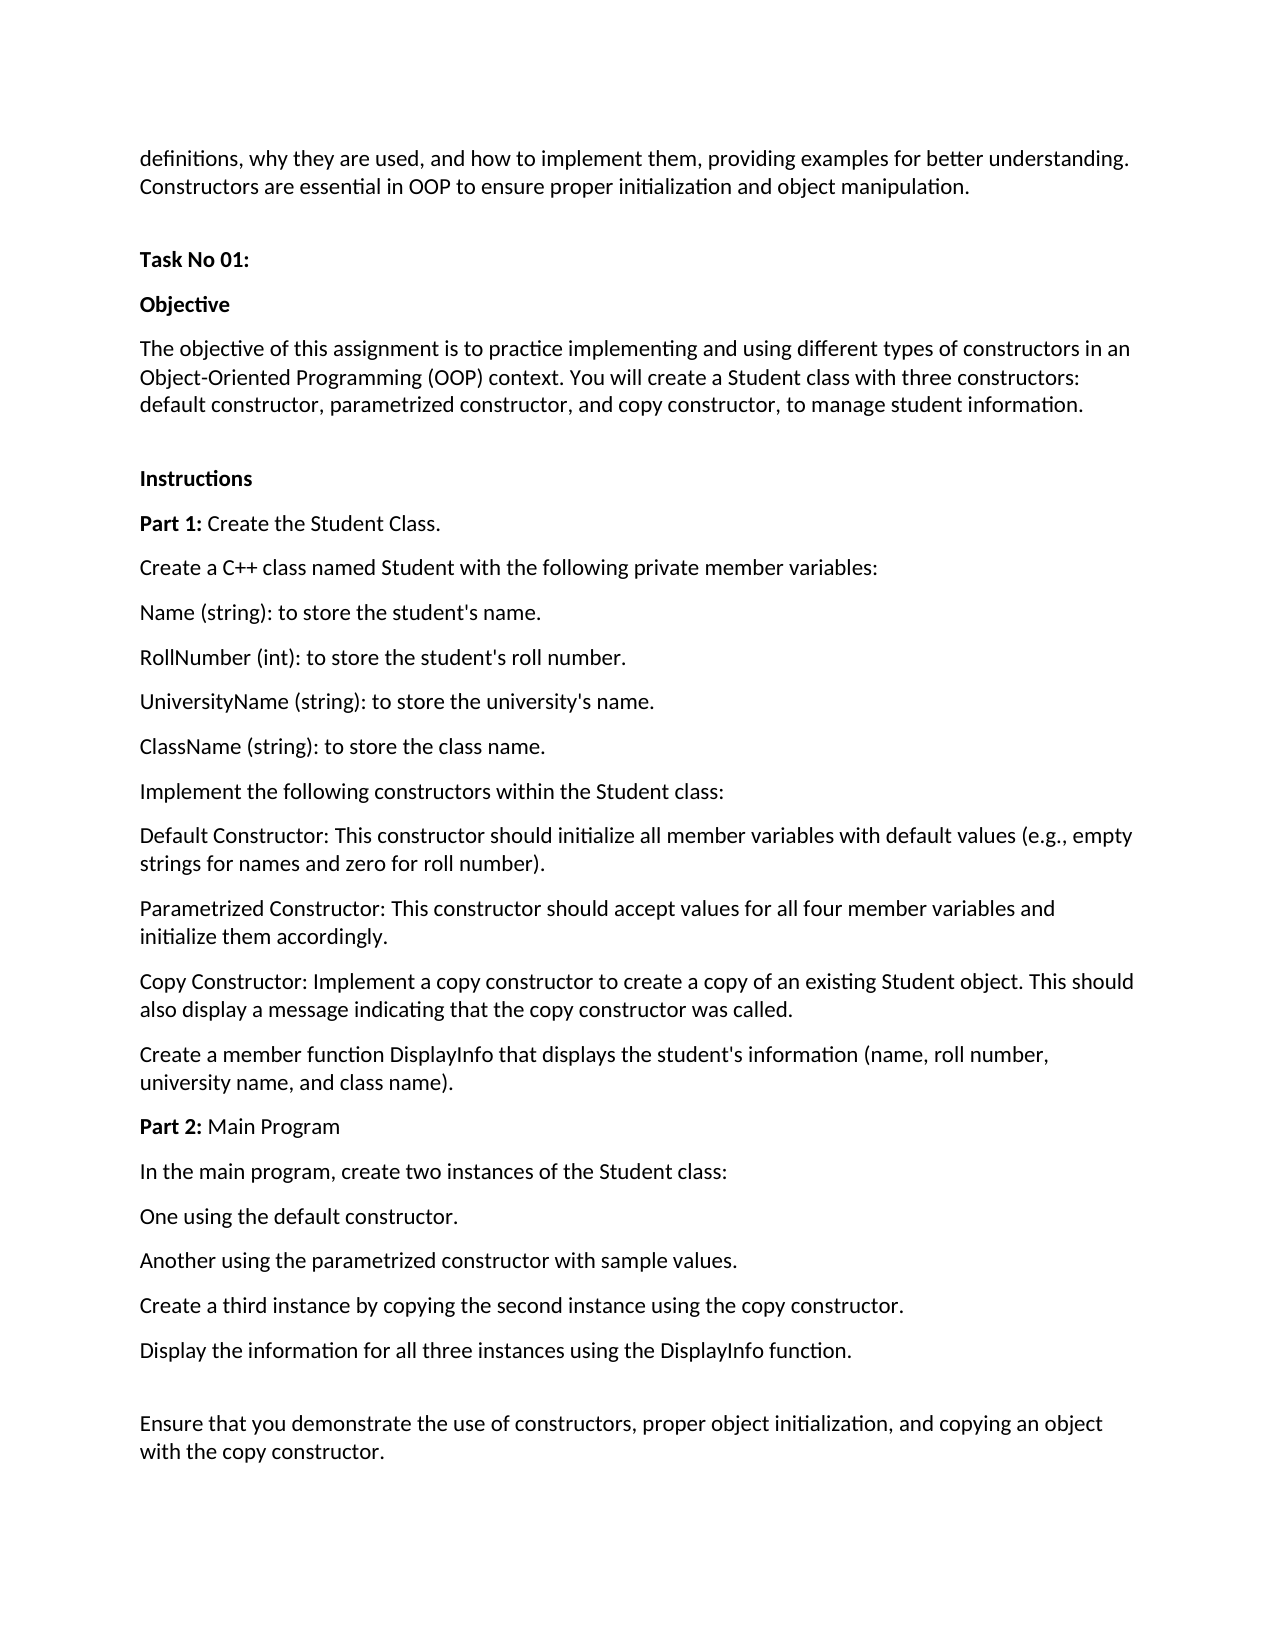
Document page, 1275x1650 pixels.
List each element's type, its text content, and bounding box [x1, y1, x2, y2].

text Implement the following constructors within the Student class: [139, 777, 1137, 805]
text The objective of this assignment is to practice implementing and using different types of constructors in an Object-Oriented Programming (OOP) context. You will create a Student class with three constructors: default constructor, parametrized constructor, and copy constructor, to manage student information. [139, 334, 1137, 419]
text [139, 144, 1137, 200]
text Create a member function DisplayInfo that displays the student's information (name, roll number, university name, and class name). [139, 1040, 1137, 1096]
text Task No 01: [139, 245, 1137, 273]
text Copy Constructor: Implement a copy constructor to create a copy of an existing Student object. This should also display a message indicating that the copy constructor was called. [139, 967, 1137, 1023]
text UniversityName (string): to store the university's name. [139, 687, 1137, 716]
text Display the information for all three instances using the DisplayInfo function. [139, 1336, 1137, 1364]
text Part 2: Main Program [139, 1112, 1137, 1140]
text Instructions [139, 464, 1137, 492]
text Ensure that you demonstrate the use of constructors, proper object initialization, and copying an object with the copy constructor. [139, 1409, 1137, 1465]
text Name (string): to store the student's name. [139, 598, 1137, 626]
text Default Constructor: This constructor should initialize all member variables with default values (e.g., empty strings for names and zero for roll number). [139, 822, 1137, 878]
text One using the default constructor. [139, 1202, 1137, 1230]
text Objective [139, 290, 1137, 318]
text Create a third instance by copying the second instance using the copy constructor. [139, 1291, 1137, 1319]
text Parametrized Constructor: This constructor should accept values for all four member variables and initialize them accordingly. [139, 894, 1137, 950]
text ClassName (string): to store the class name. [139, 732, 1137, 760]
text RollNumber (int): to store the student's roll number. [139, 643, 1137, 671]
text Another using the parametrized constructor with sample values. [139, 1246, 1137, 1274]
text Create a C++ class named Student with the following private member variables: [139, 553, 1137, 581]
text In the main program, create two instances of the Student class: [139, 1157, 1137, 1185]
text Part 1: Create the Student Class. [139, 509, 1137, 537]
